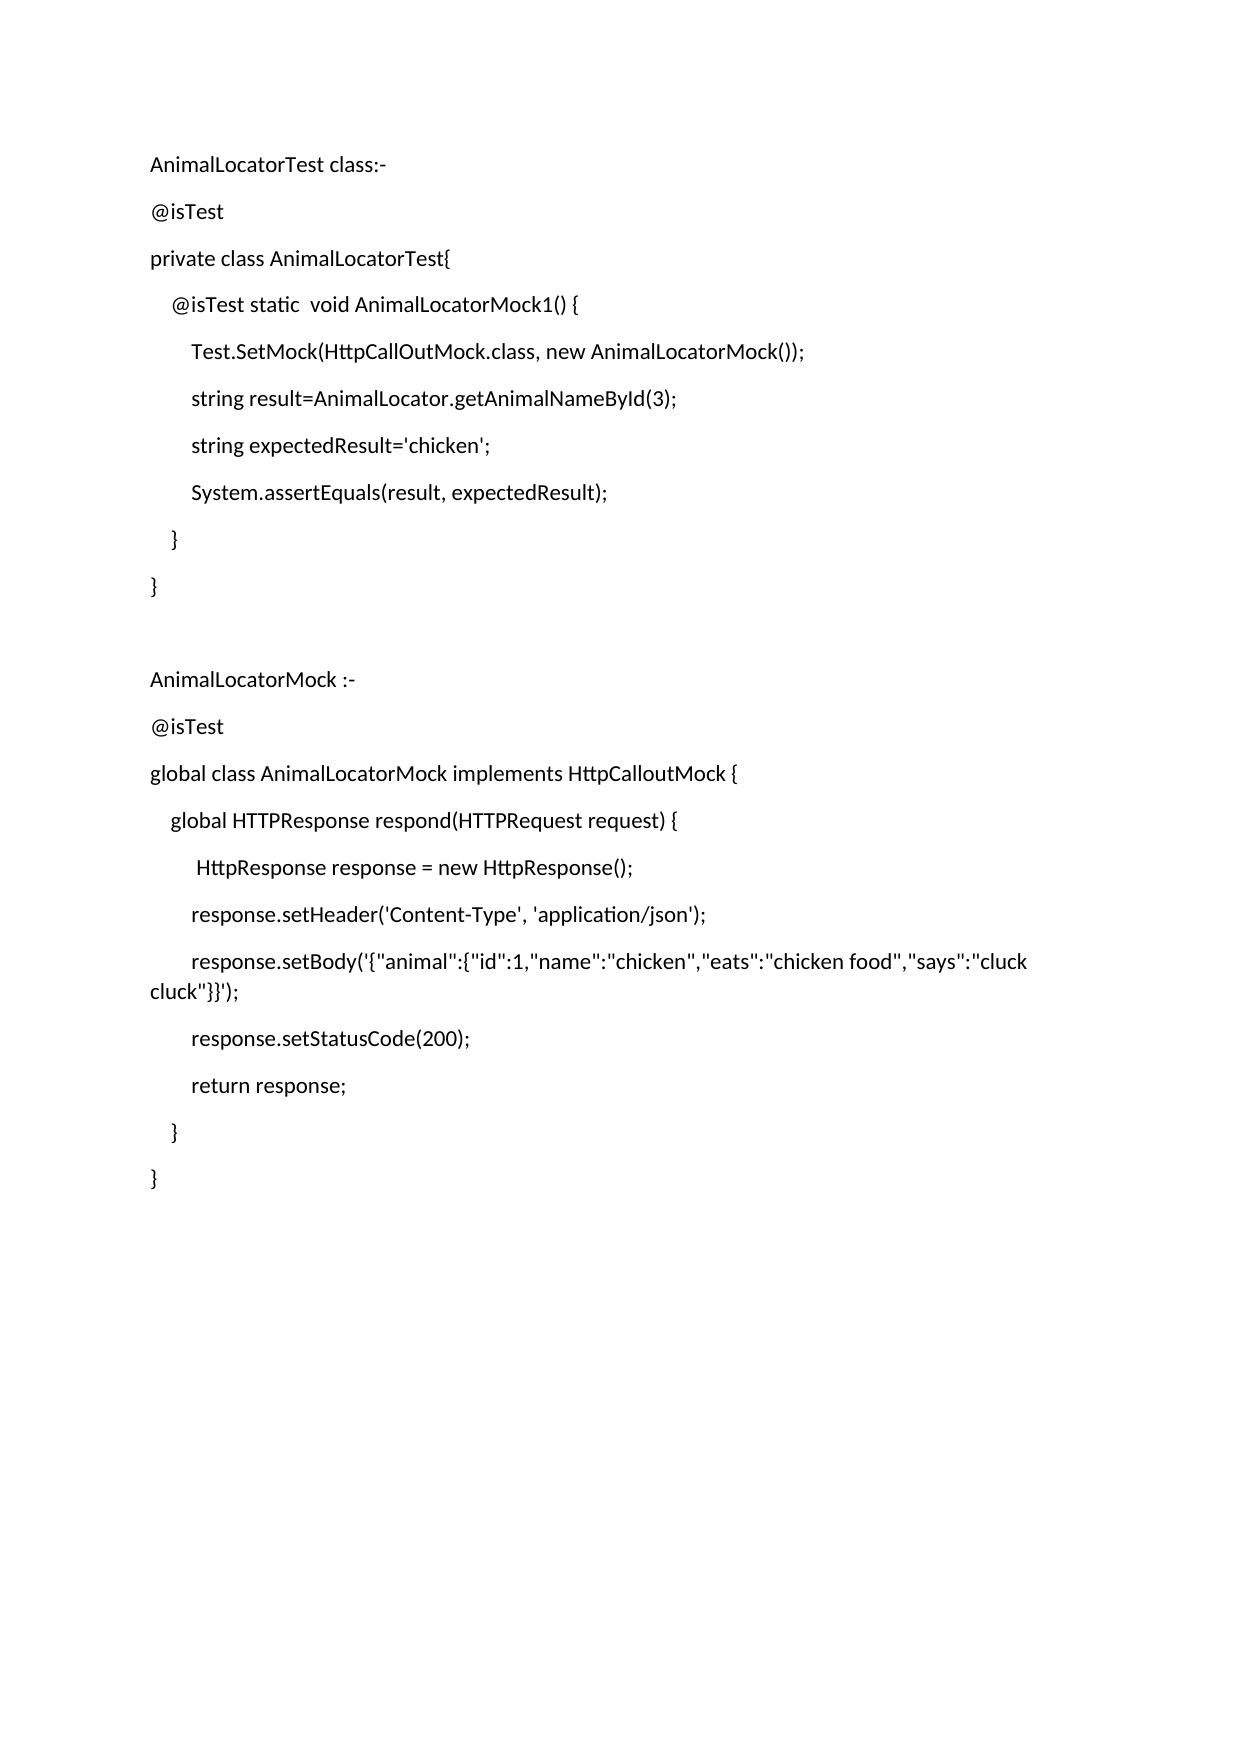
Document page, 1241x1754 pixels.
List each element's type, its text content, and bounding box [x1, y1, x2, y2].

text AnimalLocatorMock :- [150, 666, 1090, 694]
text @isTest [150, 197, 1090, 225]
text response.setHeader('Content-Type', 'application/json'); [150, 900, 1090, 928]
text string result=AnimalLocator.getAnimalNameById(3); [150, 384, 1090, 412]
text return response; [150, 1071, 1090, 1099]
text System.assertEquals(result, expectedResult); [150, 478, 1090, 506]
text AnimalLocatorTest class:- [150, 150, 1090, 178]
text global HTTPResponse respond(HTTPRequest request) { [150, 806, 1090, 834]
text global class AnimalLocatorMock implements HttpCalloutMock { [150, 759, 1090, 787]
text HttpResponse response = new HttpResponse(); [150, 853, 1090, 881]
text Test.SetMock(HttpCallOutMock.class, new AnimalLocatorMock()); [150, 337, 1090, 366]
text @isTest static void AnimalLocatorMock1() { [150, 291, 1090, 319]
text } [150, 572, 1090, 600]
text } [150, 1164, 1090, 1193]
text string expectedResult='chicken'; [150, 431, 1090, 459]
text response.setBody('{"animal":{"id":1,"name":"chicken","eats":"chicken food","says":"cluck cluck"}}'); [150, 947, 1090, 1005]
text response.setStatusCode(200); [150, 1024, 1090, 1052]
text } [150, 525, 1090, 553]
text } [150, 1118, 1090, 1146]
text private class AnimalLocatorTest{ [150, 244, 1090, 272]
text @isTest [150, 712, 1090, 741]
